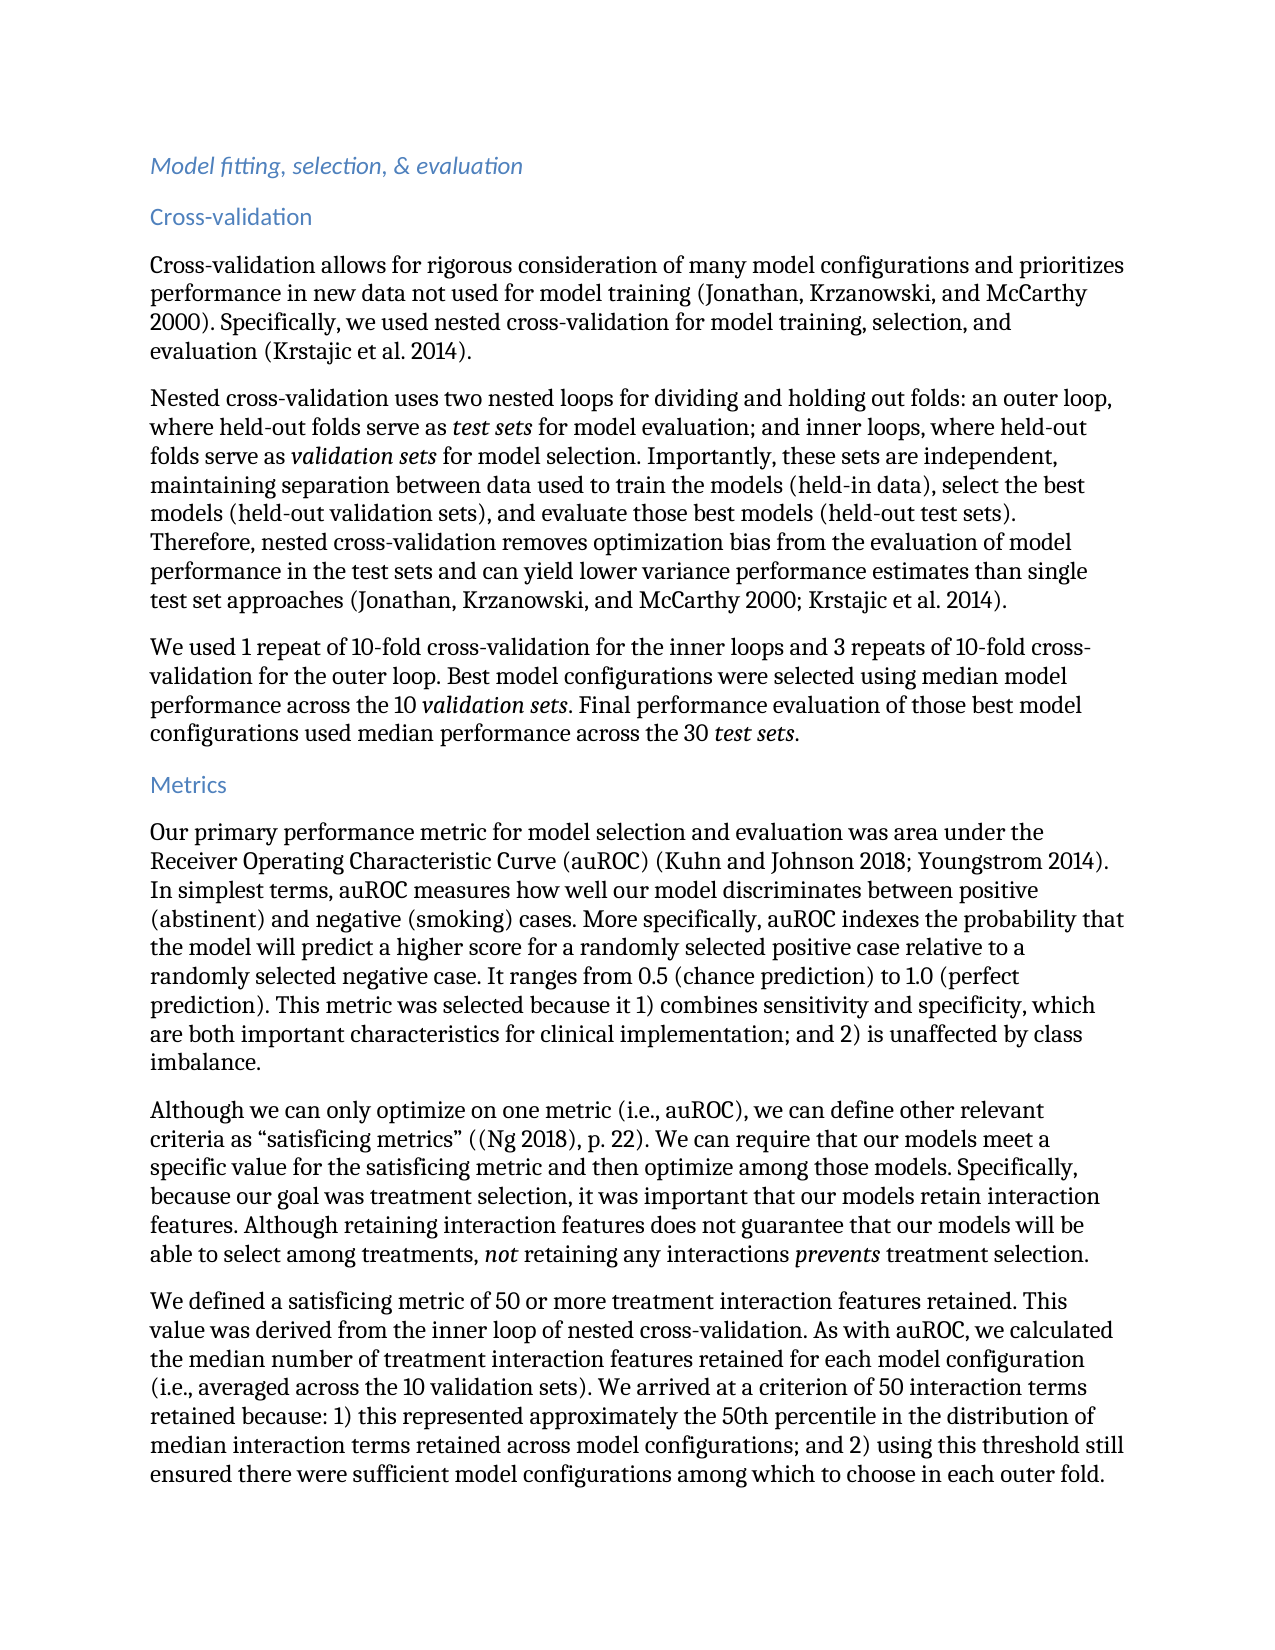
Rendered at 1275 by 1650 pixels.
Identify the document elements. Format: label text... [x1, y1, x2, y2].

text Cross-validation allows for rigorous consideration of many model configurations and prioritizes performance in new data not used for model training (Jonathan, Krzanowski, and McCarthy 2000). Specifically, we used nested cross-validation for model training, selection, and evaluation (Krstajic et al. 2014). [150, 251, 1125, 366]
subtitle Model fitting, selection, & evaluation [150, 150, 1125, 181]
text We used 1 repeat of 10-fold cross-validation for the inner loops and 3 repeats of 10-fold cross-validation for the outer loop. Best model configurations were selected using median model performance across the 10 validation sets. Final performance evaluation of those best model configurations used median performance across the 30 test sets. [150, 633, 1125, 748]
text Nested cross-validation uses two nested loops for dividing and holding out folds: an outer loop, where held-out folds serve as test sets for model evaluation; and inner loops, where held-out folds serve as validation sets for model selection. Importantly, these sets are independent, maintaining separation between data used to train the models (held-in data), select the best models (held-out validation sets), and evaluate those best models (held-out test sets). Therefore, nested cross-validation removes optimization bias from the evaluation of model performance in the test sets and can yield lower variance performance estimates than single test set approaches (Jonathan, Krzanowski, and McCarthy 2000; Krstajic et al. 2014). [150, 384, 1125, 614]
text Our primary performance metric for model selection and evaluation was area under the Receiver Operating Characteristic Curve (auROC) (Kuhn and Johnson 2018; Youngstrom 2014). In simplest terms, auROC measures how well our model discriminates between positive (abstinent) and negative (smoking) cases. More specifically, auROC indexes the probability that the model will predict a higher score for a randomly selected positive case relative to a randomly selected negative case. It ranges from 0.5 (chance prediction) to 1.0 (perfect prediction). This metric was selected because it 1) combines sensitivity and specificity, which are both important characteristics for clinical implementation; and 2) is unaffected by class imbalance. [150, 818, 1125, 1077]
text We defined a satisficing metric of 50 or more treatment interaction features retained. This value was derived from the inner loop of nested cross-validation. As with auROC, we calculated the median number of treatment interaction features retained for each model configuration (i.e., averaged across the 10 validation sets). We arrived at a criterion of 50 interaction terms retained because: 1) this represented approximately the 50th percentile in the distribution of median interaction terms retained across model configurations; and 2) using this threshold still ensured there were sufficient model configurations among which to choose in each outer fold. [150, 1287, 1125, 1488]
subtitle Cross-validation [150, 201, 1125, 232]
subtitle Metrics [150, 769, 1125, 799]
text Although we can only optimize on one metric (i.e., auROC), we can define other relevant criteria as “satisficing metrics” ((Ng 2018), p. 22). We can require that our models meet a specific value for the satisficing metric and then optimize among those models. Specifically, because our goal was treatment selection, it was important that our models retain interaction features. Although retaining interaction features does not guarantee that our models will be able to select among treatments, not retaining any interactions prevents treatment selection. [150, 1096, 1125, 1268]
